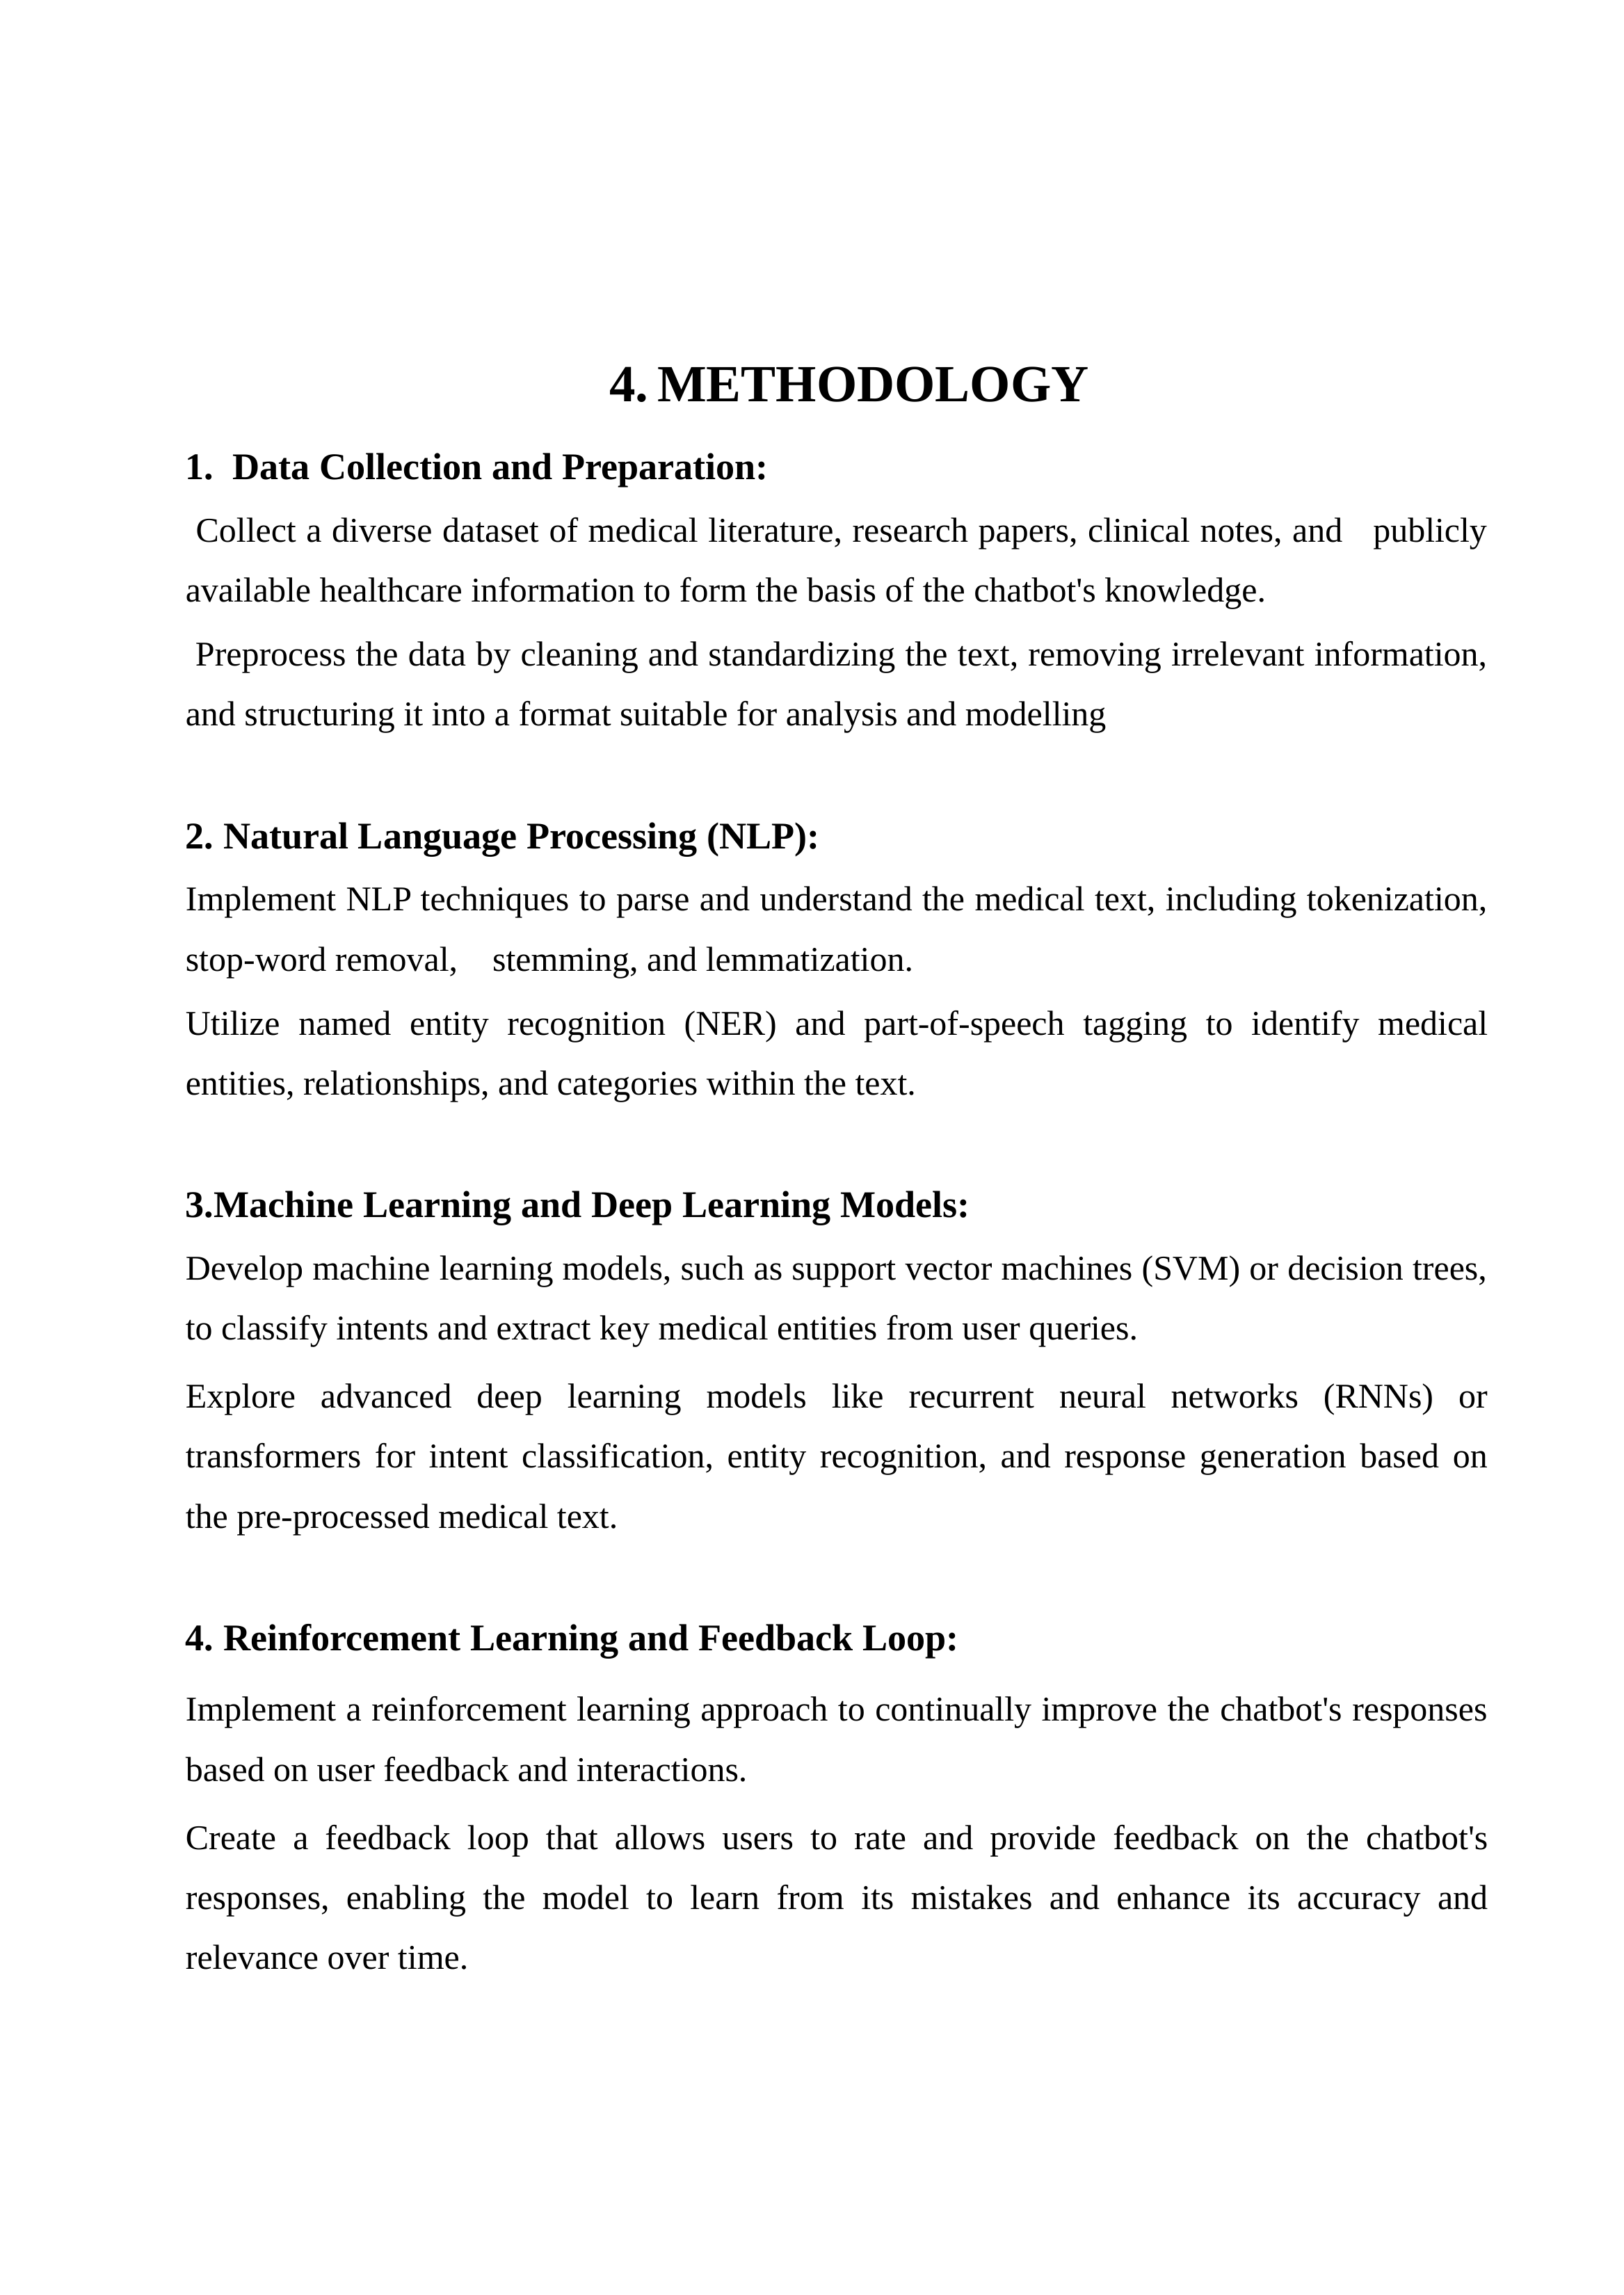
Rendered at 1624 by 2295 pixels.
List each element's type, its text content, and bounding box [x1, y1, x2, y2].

text 2. Natural Language Processing (NLP): [186, 813, 1489, 857]
text Preprocess the data by cleaning and standardizing the text, removing irrelevant information, and structuring it into a format suitable for analysis and modelling [186, 634, 1489, 733]
text Explore advanced deep learning models like recurrent neural networks (RNNs) or transformers for intent classification, entity recognition, and response generation based on the pre-processed medical text. [186, 1376, 1489, 1536]
text Implement NLP techniques to parse and understand the medical text, including tokenization, stop-word removal, stemming, and lemmatization. [186, 878, 1489, 979]
text 1. Data Collection and Preparation: [186, 444, 1489, 488]
text Implement a reinforcement learning approach to continually improve the chatbot's responses based on user feedback and interactions. [186, 1689, 1489, 1789]
text Collect a diverse dataset of medical literature, research papers, clinical notes, and publicly available healthcare information to form the basis of the chatbot's knowledge. [186, 509, 1489, 609]
text Develop machine learning models, such as support vector machines (SVM) or decision trees, to classify intents and extract key medical entities from user queries. [186, 1248, 1489, 1347]
text 4. Reinforcement Learning and Feedback Loop: [186, 1616, 1489, 1659]
text Create a feedback loop that allows users to rate and provide feedback on the chatbot's responses, enabling the model to learn from its mistakes and enhance its accuracy and relevance over time. [186, 1817, 1489, 1976]
text 4. METHODOLOGY [545, 353, 1489, 413]
text 3.Machine Learning and Deep Learning Models: [186, 1182, 1489, 1225]
text Utilize named entity recognition (NER) and part-of-speech tagging to identify medical entities, relationships, and categories within the text. [186, 1002, 1489, 1102]
